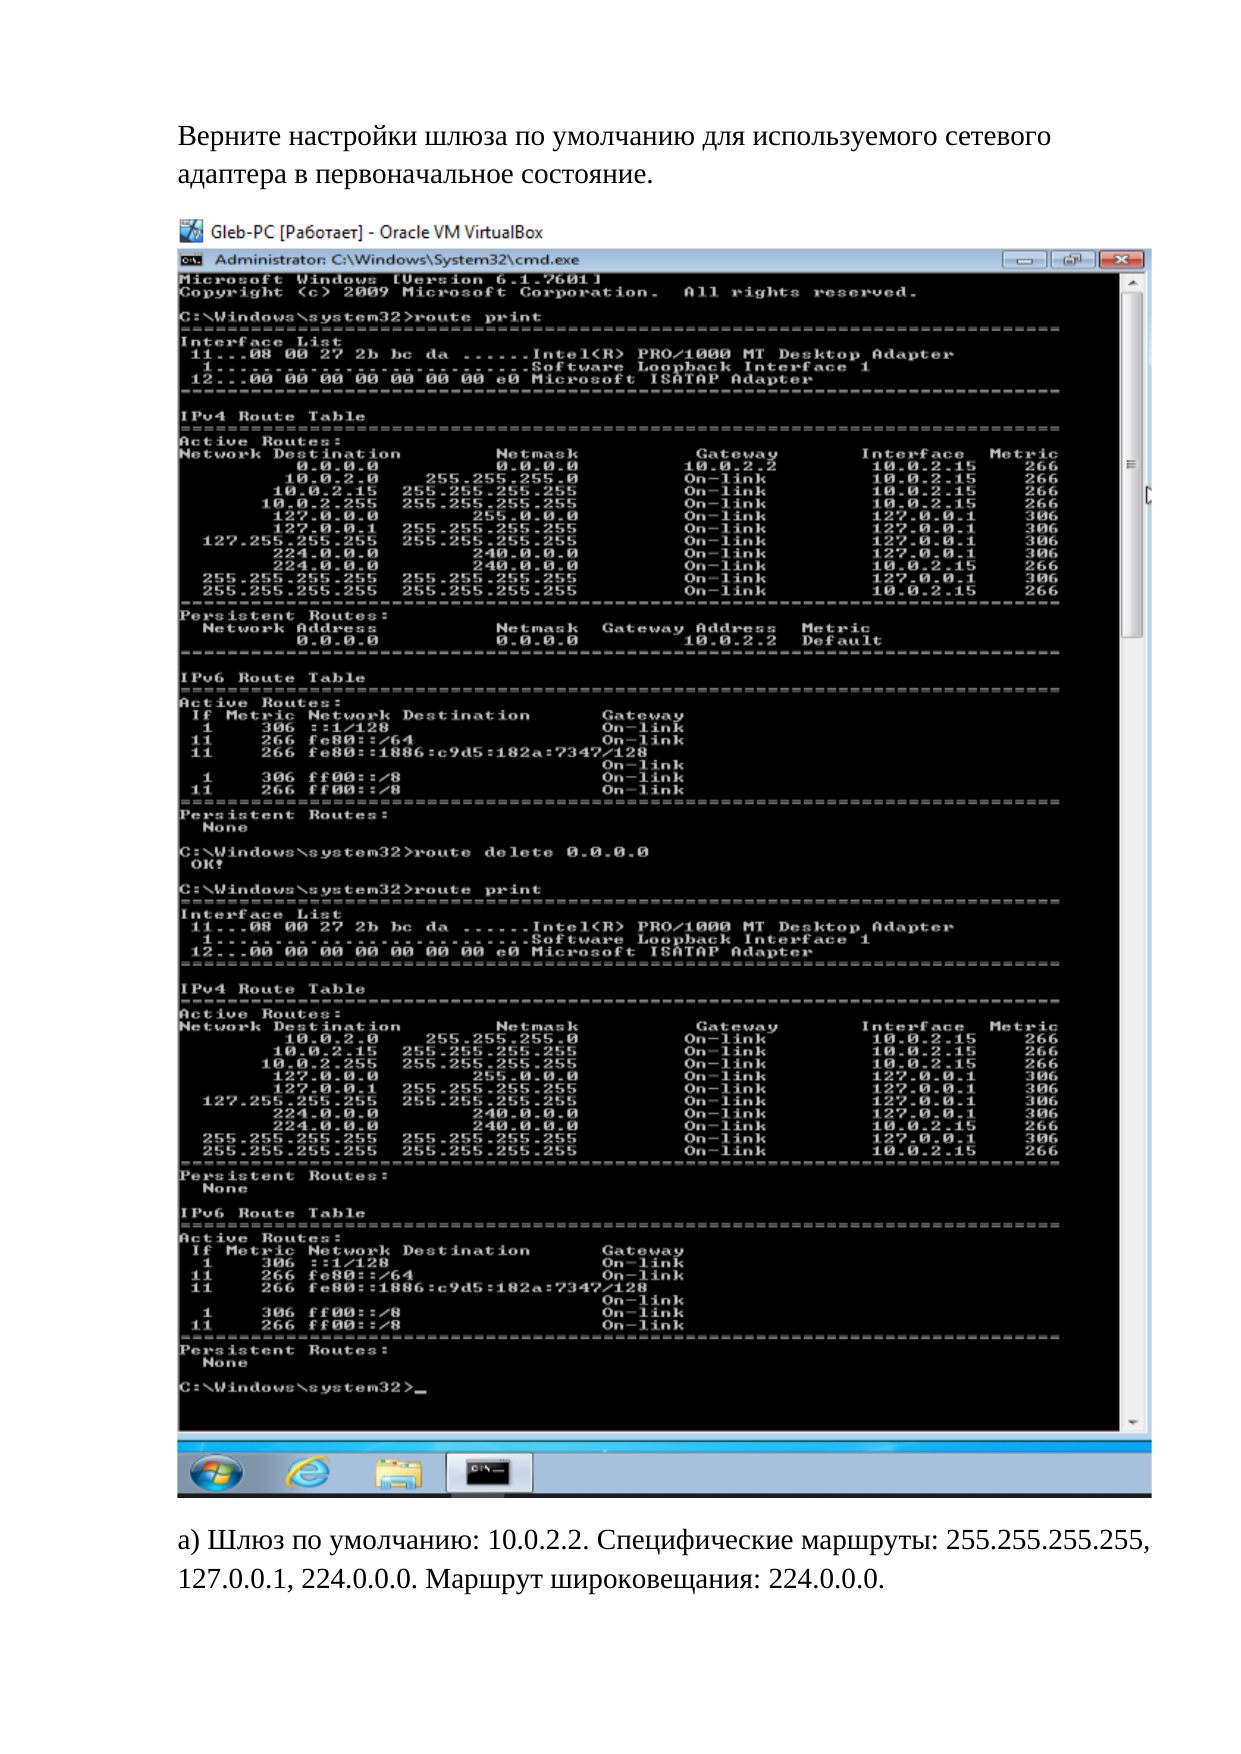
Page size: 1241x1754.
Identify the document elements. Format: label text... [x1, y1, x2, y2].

text Верните настройки шлюза по умолчанию для используемого сетевого адаптера в первоначальное состояние. [177, 118, 1152, 190]
text а) Шлюз по умолчанию: 10.0.2.2. Специфические маршруты: 255.255.255.255, 127.0.0.1, 224.0.0.0. Маршрут широковещания: 224.0.0.0. [177, 1522, 1152, 1594]
picture [177, 216, 1152, 1498]
